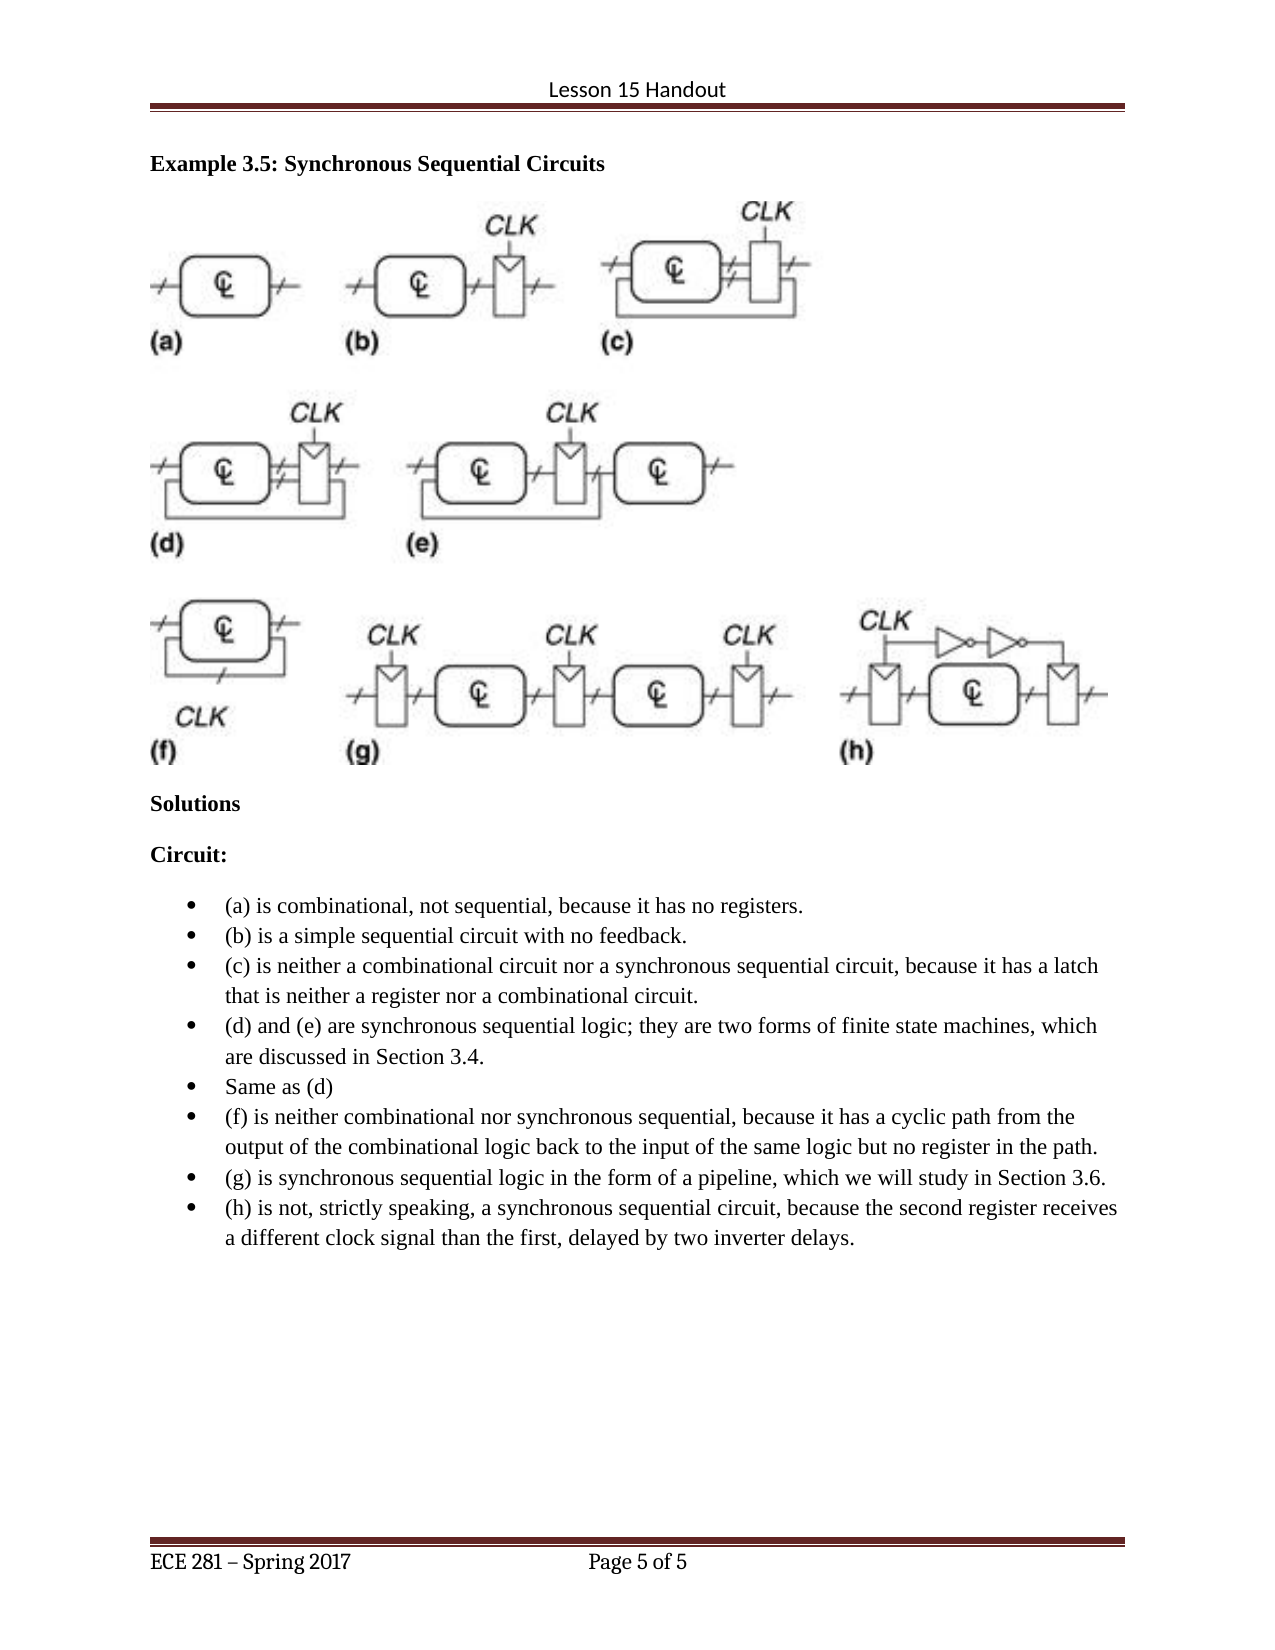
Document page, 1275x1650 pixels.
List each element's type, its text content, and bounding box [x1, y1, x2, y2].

list (b) is a simple sequential circuit with no feedback. [187, 922, 1125, 948]
text Solutions [150, 789, 1125, 816]
list (g) is synchronous sequential logic in the form of a pipeline, which we will study in Section 3.6. [187, 1163, 1125, 1190]
picture [150, 201, 1108, 765]
list Same as (d) [187, 1073, 1125, 1099]
list (d) and (e) are synchronous sequential logic; they are two forms of finite state machines, which are discussed in Section 3.4. [187, 1012, 1125, 1069]
list (f) is neither combinational nor synchronous sequential, because it has a cyclic path from the output of the combinational logic back to the input of the same logic but no register in the path. [187, 1103, 1125, 1160]
list (a) is combinational, not sequential, because it has no registers. [187, 892, 1125, 918]
list (h) is not, strictly speaking, a synchronous sequential circuit, because the second register receives a different clock signal than the first, delayed by two inverter delays. [187, 1194, 1125, 1250]
text Circuit: [150, 841, 1125, 867]
text Example 3.5: Synchronous Sequential Circuits [150, 150, 1125, 176]
list (c) is neither a combinational circuit nor a synchronous sequential circuit, because it has a latch that is neither a register nor a combinational circuit. [187, 952, 1125, 1009]
